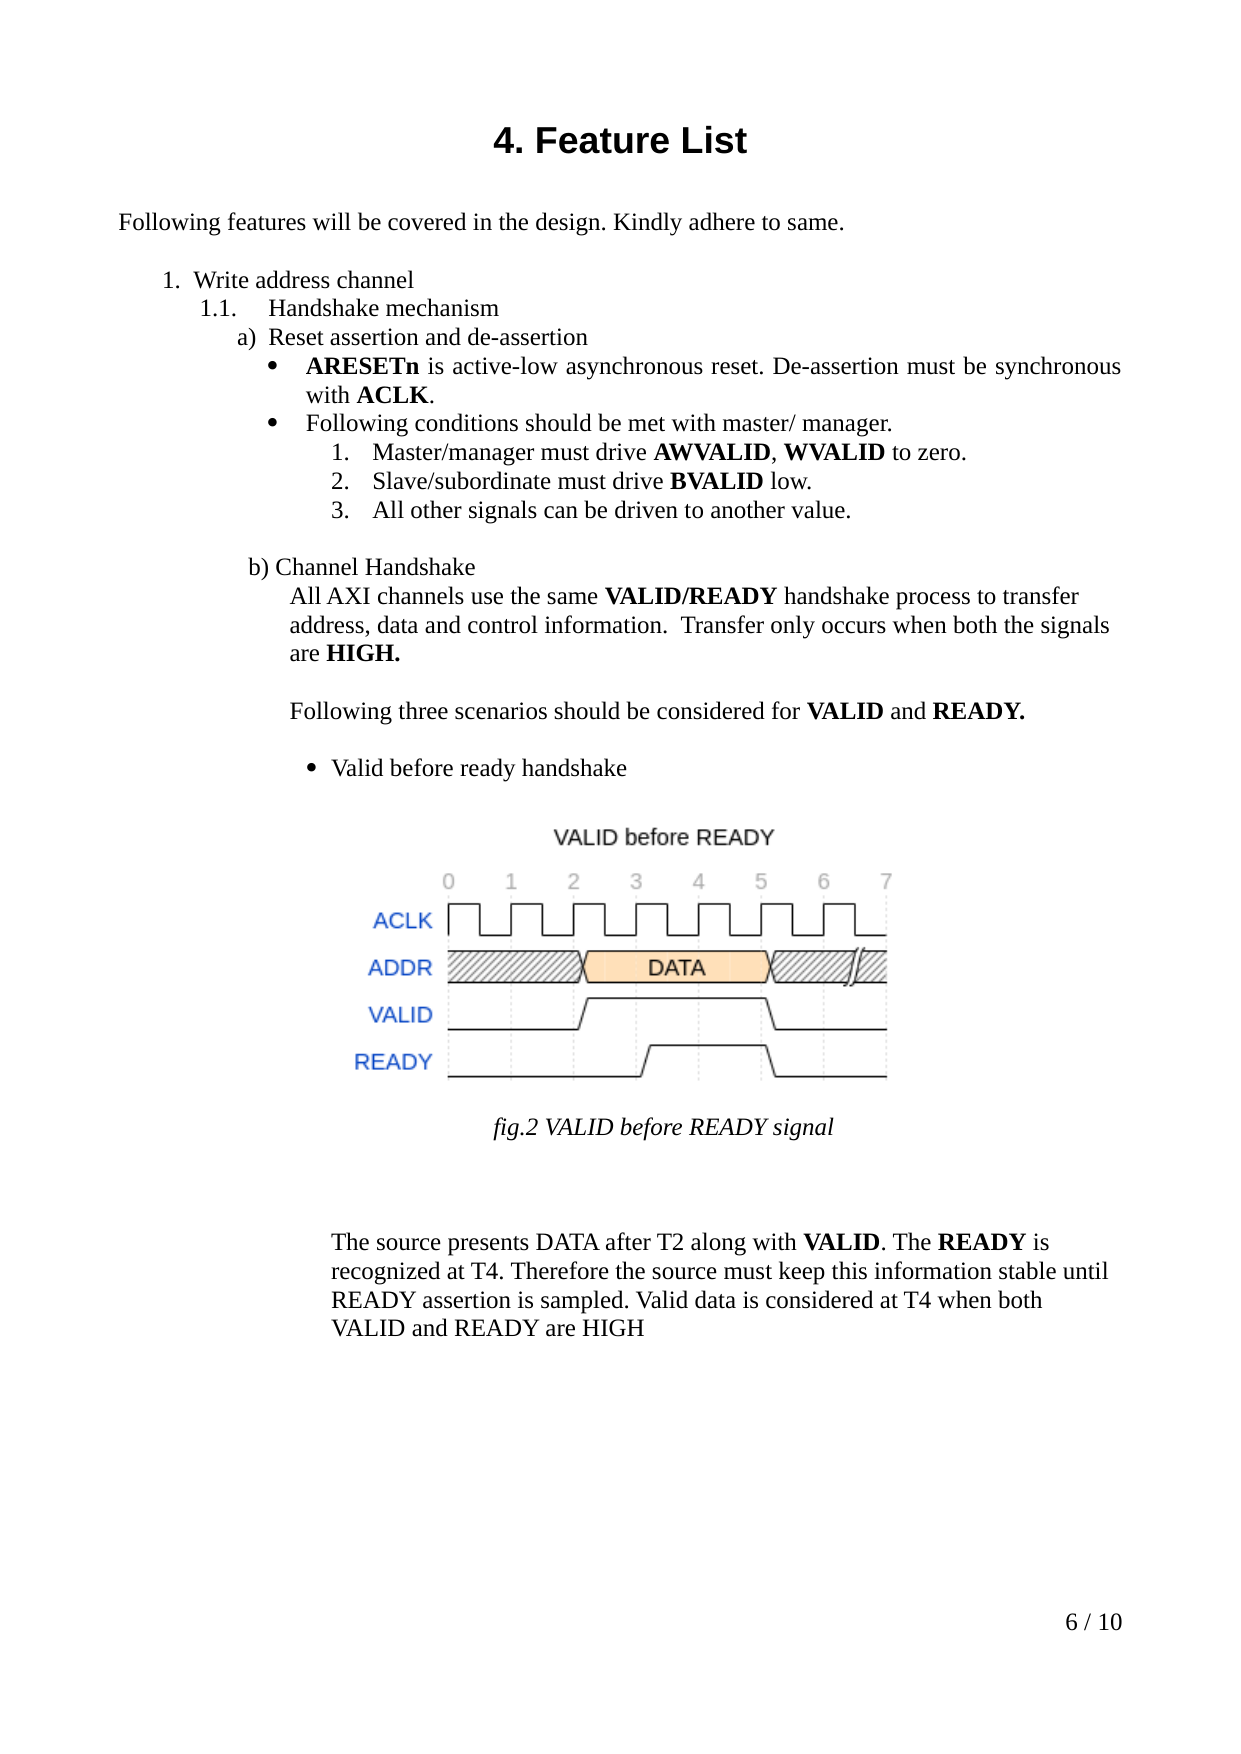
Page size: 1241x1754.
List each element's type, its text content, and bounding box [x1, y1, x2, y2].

list All other signals can be driven to another value. [331, 495, 1122, 523]
list Slave/subordinate must drive BVALID low. [331, 466, 1122, 495]
text All AXI channels use the same VALID/READY handshake process to transfer address, data and control information. Transfer only occurs when both the signals are HIGH. [248, 581, 1122, 696]
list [307, 753, 1122, 1543]
text Following three scenarios should be considered for VALID and READY. [248, 696, 1122, 753]
subtitle 4. Feature List [118, 118, 1122, 161]
list Following conditions should be met with master/ manager. [268, 408, 1122, 437]
text b) Channel Handshake [248, 552, 1122, 581]
text Following features will be covered in the design. Kindly adhere to same. [118, 207, 1122, 236]
list Reset assertion and de-assertion [231, 322, 1122, 351]
list ARESETn is active-low asynchronous reset. De-assertion must be synchronous with ACLK. [268, 351, 1122, 408]
list Write address channel [156, 265, 1122, 293]
picture [323, 792, 917, 1084]
list Handshake mechanism [193, 293, 1122, 322]
list Master/manager must drive AWVALID, WVALID to zero. [331, 437, 1122, 466]
